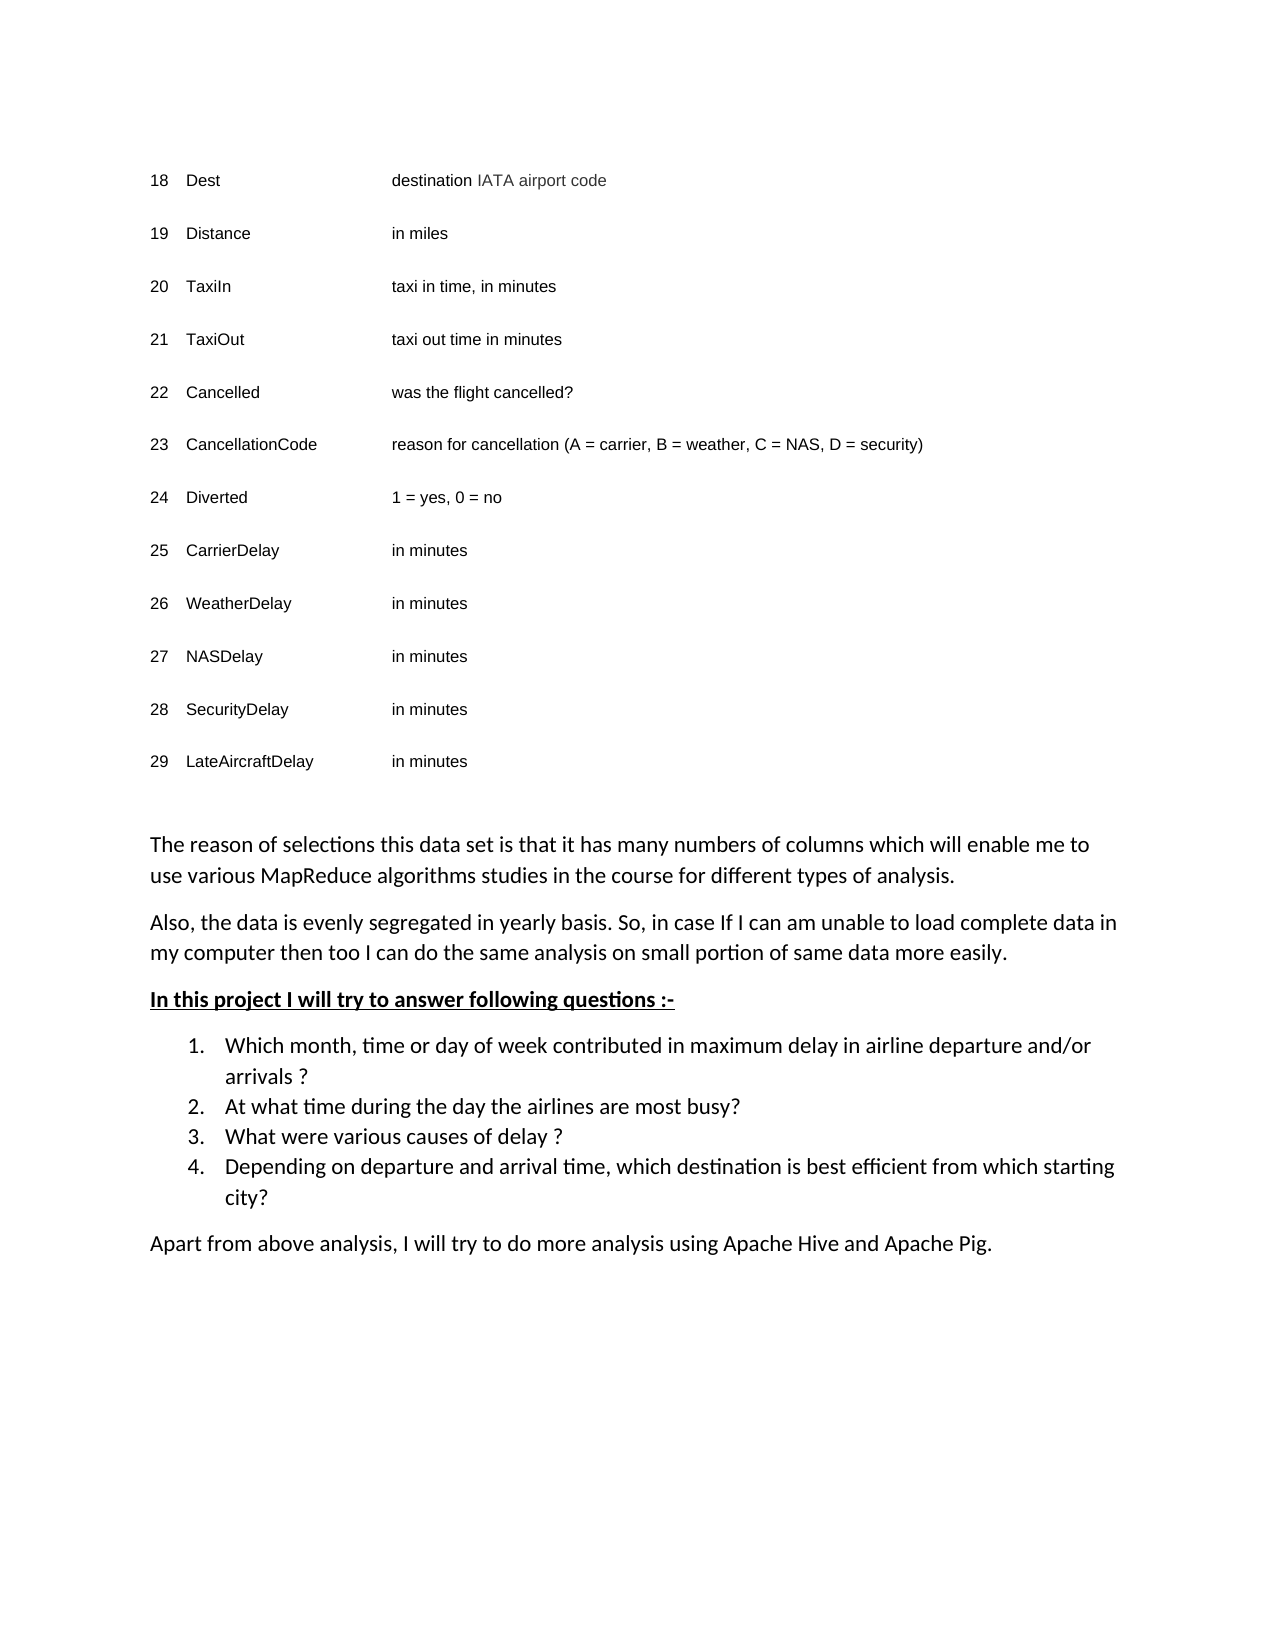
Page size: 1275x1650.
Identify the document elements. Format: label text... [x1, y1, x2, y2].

table_cell 18 [150, 150, 186, 203]
text Apart from above analysis, I will try to do more analysis using Apache Hive and Apache Pig. [150, 1229, 1125, 1258]
table_cell 22 [150, 361, 186, 414]
table_cell 21 [150, 309, 186, 361]
table_cell TaxiIn [186, 256, 392, 308]
table_cell 28 [150, 678, 186, 731]
table_cell TaxiOut [186, 309, 392, 361]
table_cell CancellationCode [186, 414, 392, 467]
list At what time during the day the airlines are most busy? [187, 1092, 1125, 1120]
list Depending on departure and arrival time, which destination is best efficient from which starting city? [187, 1152, 1125, 1211]
table_cell CarrierDelay [186, 520, 392, 572]
table_cell in minutes [392, 731, 1125, 784]
table_cell 19 [150, 203, 186, 256]
table_cell in minutes [392, 625, 1125, 678]
table_cell 1 = yes, 0 = no [392, 467, 1125, 520]
table_cell WeatherDelay [186, 573, 392, 625]
table_cell 23 [150, 414, 186, 467]
table_cell in miles [392, 203, 1125, 256]
table_cell in minutes [392, 678, 1125, 731]
table_cell 29 [150, 731, 186, 784]
table_cell SecurityDelay [186, 678, 392, 731]
table_cell 24 [150, 467, 186, 520]
table_cell 20 [150, 256, 186, 308]
table_cell 27 [150, 625, 186, 678]
table_cell reason for cancellation (A = carrier, B = weather, C = NAS, D = security) [392, 414, 1125, 467]
table_cell Cancelled [186, 361, 392, 414]
table_cell Distance [186, 203, 392, 256]
text In this project I will try to answer following questions :- [150, 985, 1125, 1013]
table_cell Dest [186, 150, 392, 203]
text Also, the data is evenly segregated in yearly basis. So, in case If I can am unable to load complete data in my computer then too I can do the same analysis on small portion of same data more easily. [150, 908, 1125, 966]
text The reason of selections this data set is that it has many numbers of columns which will enable me to use various MapReduce algorithms studies in the course for different types of analysis. [150, 831, 1125, 889]
list What were various causes of delay ? [187, 1122, 1125, 1150]
table_cell 26 [150, 573, 186, 625]
table_cell was the flight cancelled? [392, 361, 1125, 414]
table_cell 25 [150, 520, 186, 572]
table_cell taxi out time in minutes [392, 309, 1125, 361]
table_cell LateAircraftDelay [186, 731, 392, 784]
table_cell taxi in time, in minutes [392, 256, 1125, 308]
table_cell in minutes [392, 573, 1125, 625]
table_cell NASDelay [186, 625, 392, 678]
table_cell destination IATA airport code [392, 150, 1125, 203]
table_cell in minutes [392, 520, 1125, 572]
list Which month, time or day of week contributed in maximum delay in airline departure and/or arrivals ? [187, 1032, 1125, 1090]
table_cell Diverted [186, 467, 392, 520]
